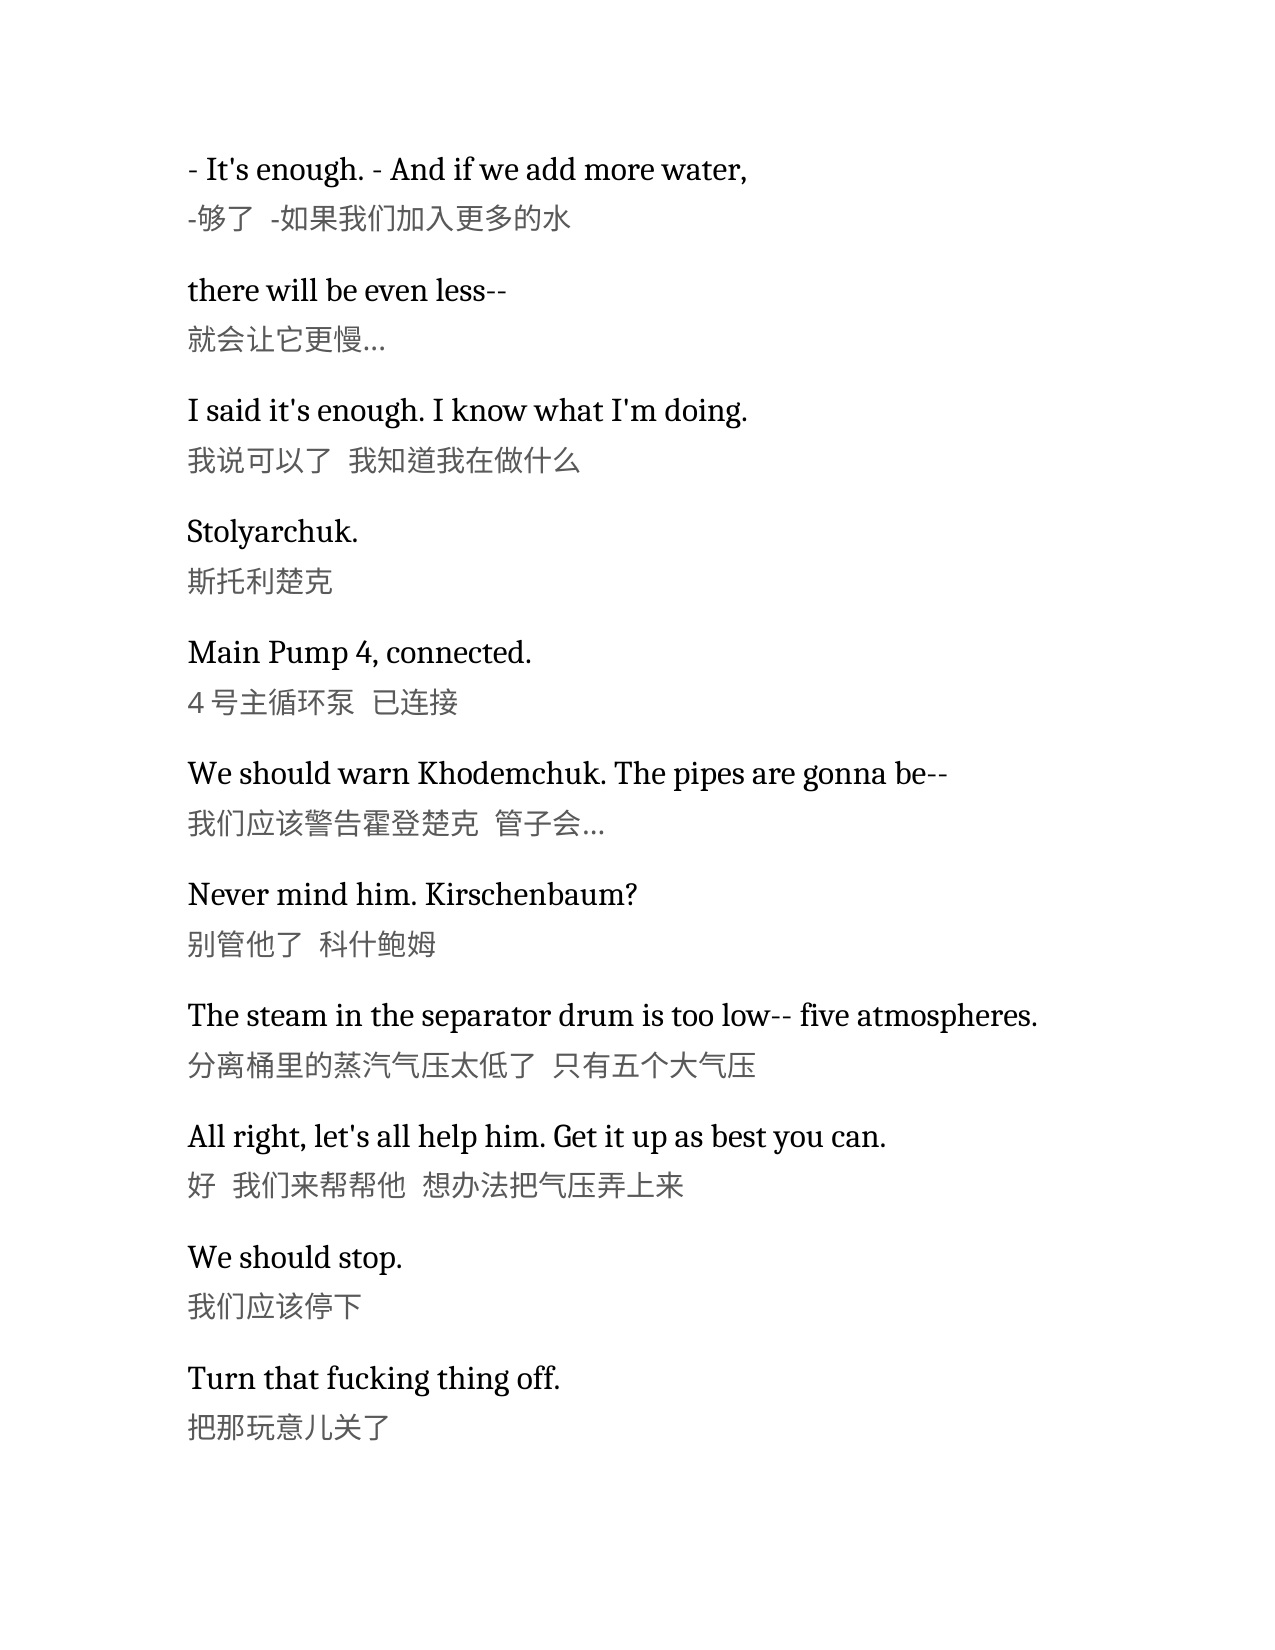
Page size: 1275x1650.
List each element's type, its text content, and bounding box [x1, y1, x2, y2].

text 斯托利楚克 [187, 561, 1087, 601]
text I said it's enough. I know what I'm doing. [187, 392, 1087, 430]
text 我们应该警告霍登楚克 管子会... [187, 803, 1087, 843]
text Turn that fucking thing off. [187, 1359, 1087, 1398]
text 把那玩意儿关了 [187, 1408, 1087, 1447]
text 我们应该停下 [187, 1287, 1087, 1326]
text We should warn Khodemchuk. The pipes are gonna be-- [187, 755, 1087, 793]
text 好 我们来帮帮他 想办法把气压弄上来 [187, 1166, 1087, 1205]
text All right, let's all help him. Get it up as best you can. [187, 1117, 1087, 1156]
text 分离桶里的蒸汽气压太低了 只有五个大气压 [187, 1045, 1087, 1084]
text 别管他了 科什鲍姆 [187, 924, 1087, 963]
text The steam in the separator drum is too low-- five atmospheres. [187, 997, 1087, 1035]
text Stolyarchuk. [187, 513, 1087, 551]
text 就会让它更慢... [187, 319, 1087, 359]
text We should stop. [187, 1238, 1087, 1277]
text Never mind him. Kirschenbaum? [187, 876, 1087, 914]
text - It's enough. - And if we add more water, [187, 150, 1087, 188]
text there will be even less-- [187, 271, 1087, 309]
text Main Pump 4, connected. [187, 634, 1087, 672]
text 4号主循环泵 已连接 [187, 682, 1087, 722]
text 我说可以了 我知道我在做什么 [187, 440, 1087, 480]
text -够了 -如果我们加入更多的水 [187, 198, 1087, 238]
